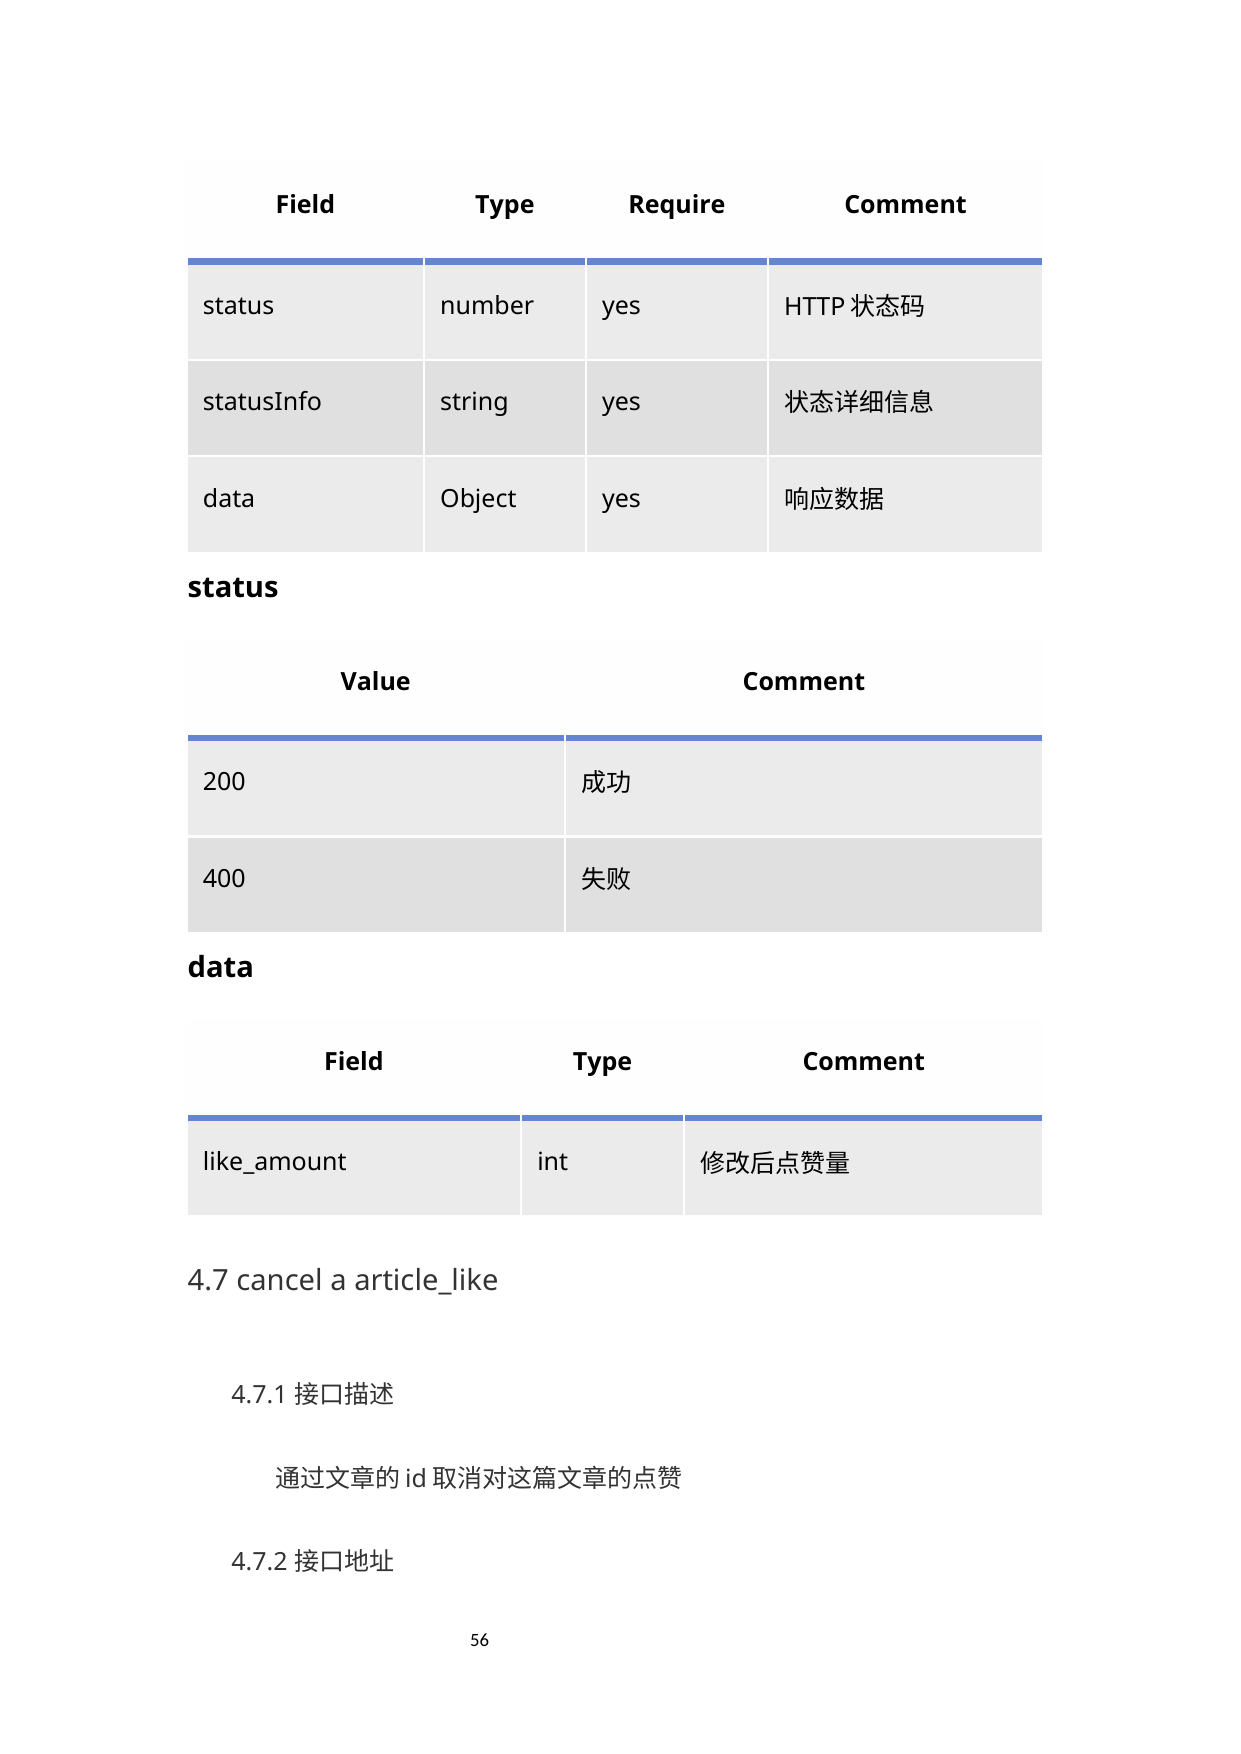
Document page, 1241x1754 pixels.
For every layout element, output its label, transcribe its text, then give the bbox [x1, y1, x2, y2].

table_cell 响应数据 [769, 457, 1042, 552]
table_cell 成功 [566, 741, 1042, 835]
table_header Comment [769, 164, 1042, 258]
table_cell yes [587, 265, 767, 359]
text 4.7.1 接口描述 [187, 1361, 1053, 1426]
table_cell 修改后点赞量 [685, 1121, 1042, 1215]
table_cell int [522, 1121, 683, 1215]
table_cell string [425, 361, 585, 455]
text data [187, 934, 1053, 999]
text 4.7.2 接口地址 [187, 1527, 1053, 1592]
table_cell like_amount [188, 1121, 520, 1215]
table_header Type [425, 164, 585, 258]
table_cell 200 [188, 741, 564, 835]
table_header Type [522, 1021, 683, 1115]
table_cell HTTP状态码 [769, 265, 1042, 359]
table_cell yes [587, 361, 767, 455]
table_cell status [188, 265, 423, 359]
table_cell data [188, 457, 423, 552]
table_header Field [188, 164, 423, 258]
table_cell 400 [188, 838, 564, 932]
table_header Comment [566, 641, 1042, 735]
table_cell yes [587, 457, 767, 552]
table_cell number [425, 265, 585, 359]
table_cell 状态详细信息 [769, 361, 1042, 455]
text status [187, 554, 1053, 619]
table_cell statusInfo [188, 361, 423, 455]
subtitle 4.7 cancel a article_like [187, 1247, 1053, 1312]
table_header Require [587, 164, 767, 258]
table_header Value [188, 641, 564, 735]
table_cell Object [425, 457, 585, 552]
table_header Comment [685, 1021, 1042, 1115]
table_cell 失败 [566, 838, 1042, 932]
text 通过文章的id取消对这篇文章的点赞 [231, 1444, 1053, 1509]
table_header Field [188, 1021, 520, 1115]
